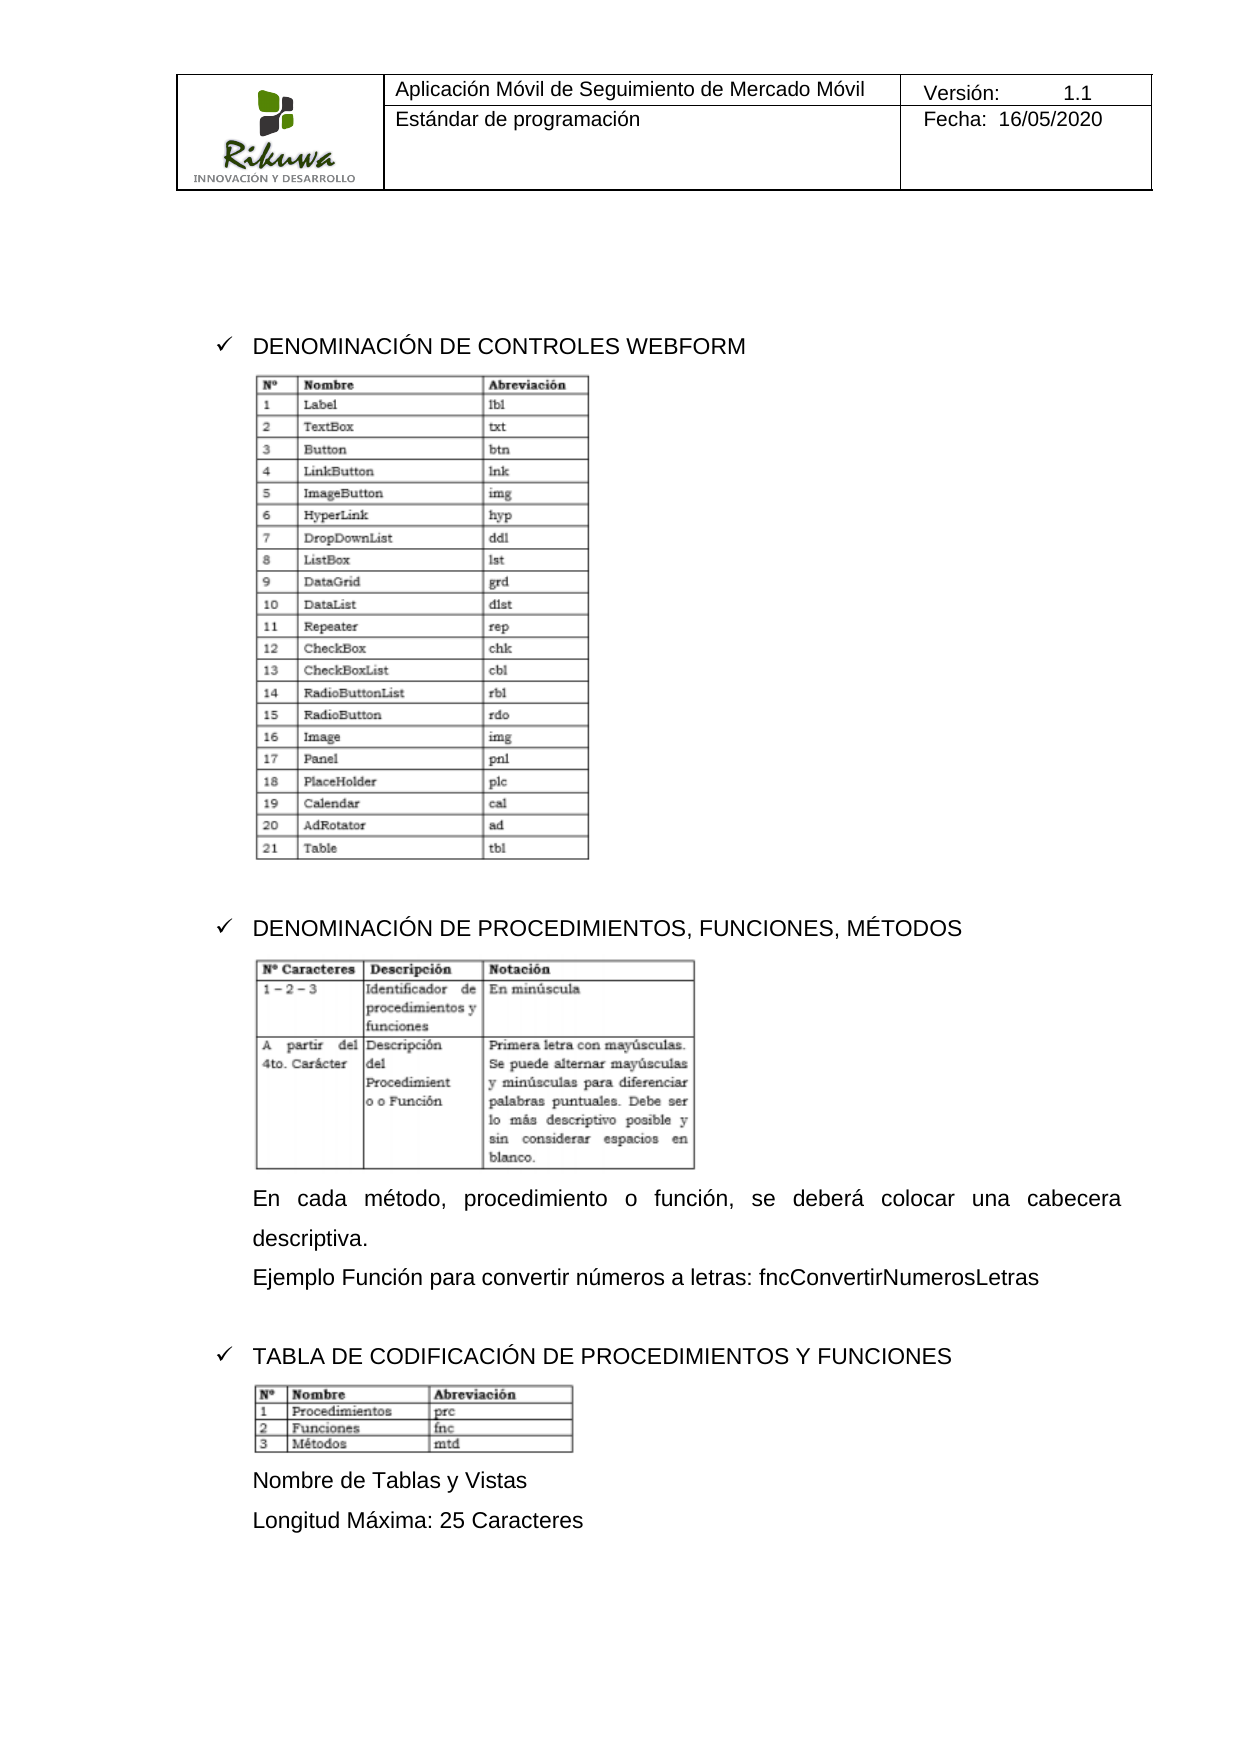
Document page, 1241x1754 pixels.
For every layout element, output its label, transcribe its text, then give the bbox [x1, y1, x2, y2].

list Nombre de Tablas y Vistas [252, 1467, 1122, 1494]
list DENOMINACIÓN DE CONTROLES WEBFORM [215, 333, 1122, 359]
list DENOMINACIÓN DE PROCEDIMIENTOS, FUNCIONES, MÉTODOS [215, 915, 1122, 941]
picture [252, 954, 701, 1174]
list TABLA DE CODIFICACIÓN DE PROCEDIMIENTOS Y FUNCIONES [215, 1343, 1122, 1370]
picture [188, 75, 358, 190]
picture [252, 1382, 578, 1456]
list Ejemplo Función para convertir números a letras: fncConvertirNumerosLetras [252, 1264, 1122, 1291]
picture [252, 372, 592, 864]
list Longitud Máxima: 25 Caracteres [252, 1507, 1122, 1533]
list En cada método, procedimiento o función, se deberá colocar una cabecera descriptiva. [252, 1185, 1122, 1251]
